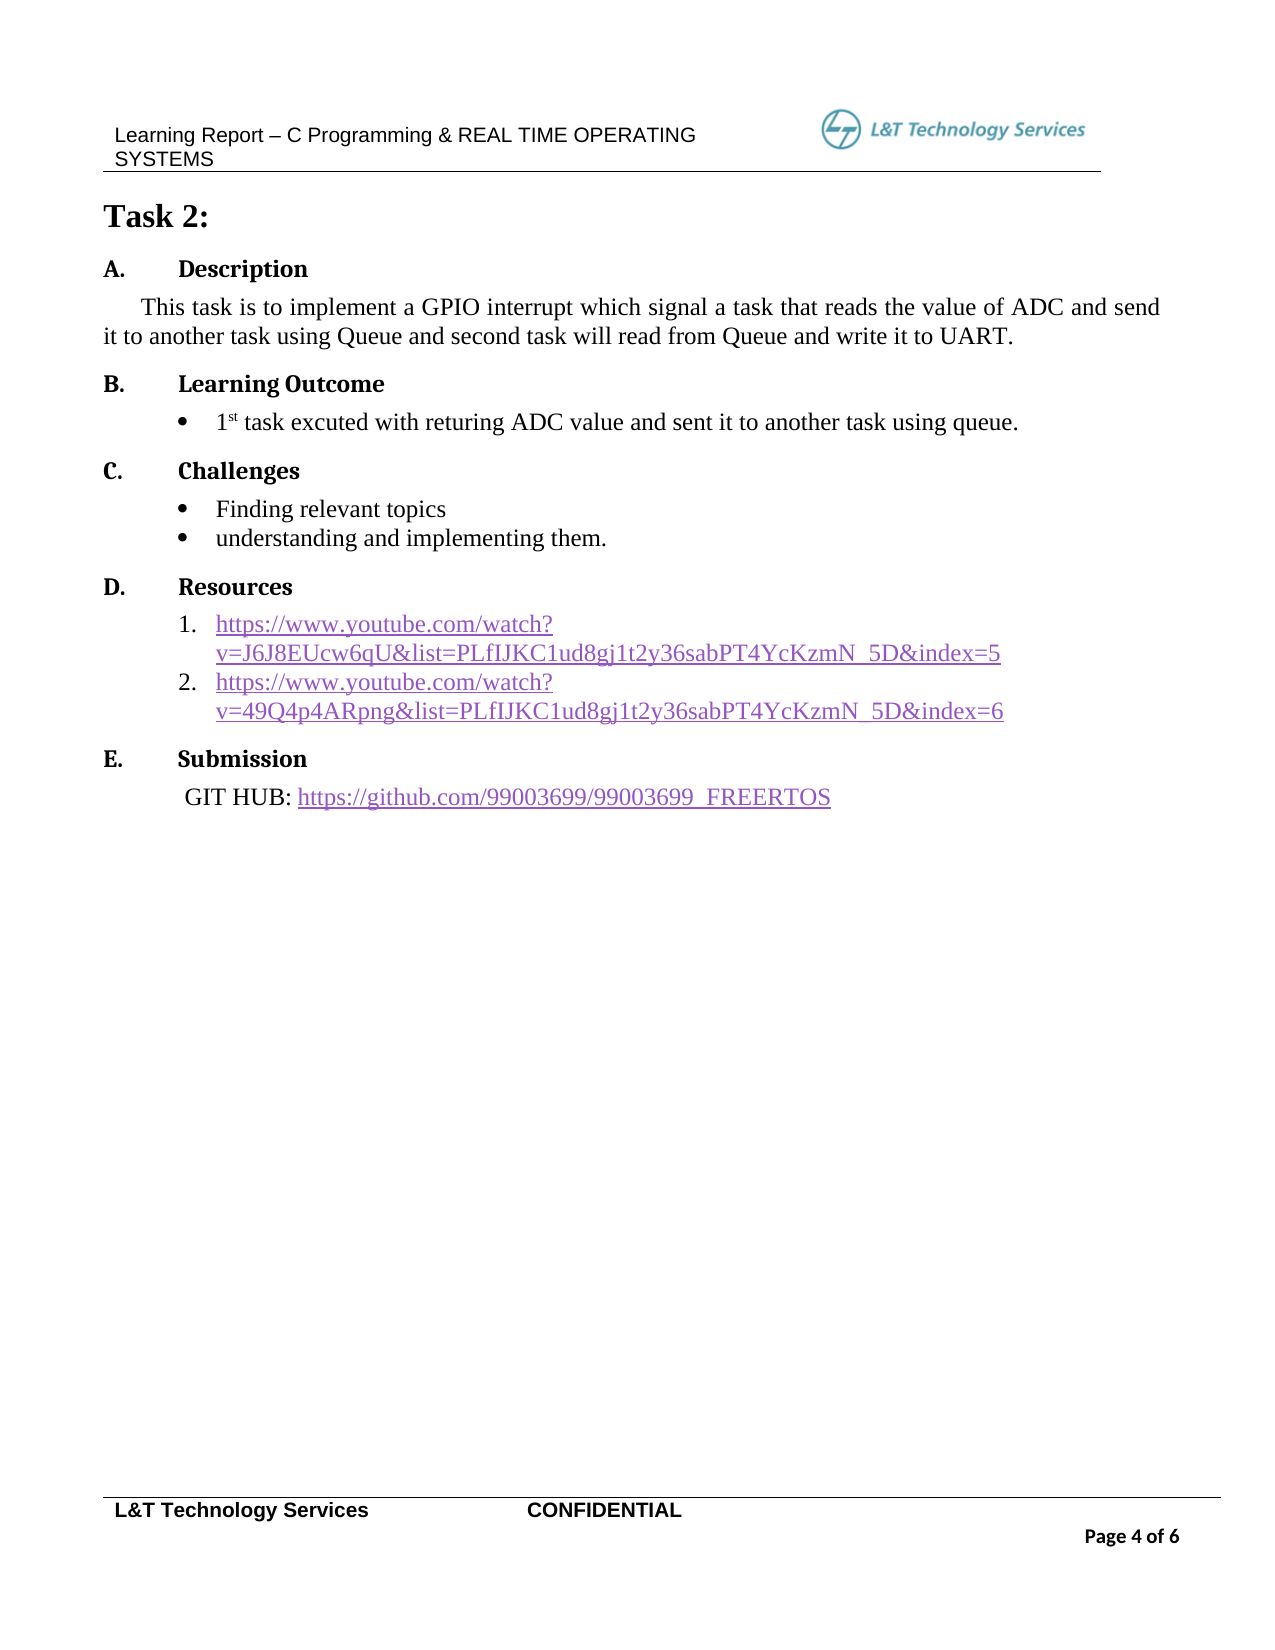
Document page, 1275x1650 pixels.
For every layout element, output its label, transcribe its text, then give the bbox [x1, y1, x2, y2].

text GIT HUB: https://github.com/99003699/99003699_FREERTOS [103, 782, 1162, 811]
list Finding relevant topics [178, 494, 1162, 523]
list 1st task excuted with returing ADC value and sent it to another task using queue. [178, 407, 1162, 436]
subtitle Submission [103, 745, 1162, 774]
subtitle Resources [103, 572, 1162, 601]
list https://www.youtube.com/watch?v=J6J8EUcw6qU&list=PLfIJKC1ud8gj1t2y36sabPT4YcKzmN_5D&index=5 [178, 609, 1162, 667]
subtitle Learning Outcome [103, 370, 1162, 399]
subtitle Challenges [103, 457, 1162, 486]
list https://www.youtube.com/watch?v=49Q4p4ARpng&list=PLfIJKC1ud8gj1t2y36sabPT4YcKzmN_5D&index=6 [178, 667, 1162, 724]
subtitle Task 2: [103, 196, 1162, 234]
text This task is to implement a GPIO interrupt which signal a task that reads the value of ADC and send it to another task using Queue and second task will read from Queue and write it to UART. [103, 292, 1162, 349]
list understanding and implementing them. [178, 523, 1162, 552]
subtitle Description [103, 255, 1162, 284]
